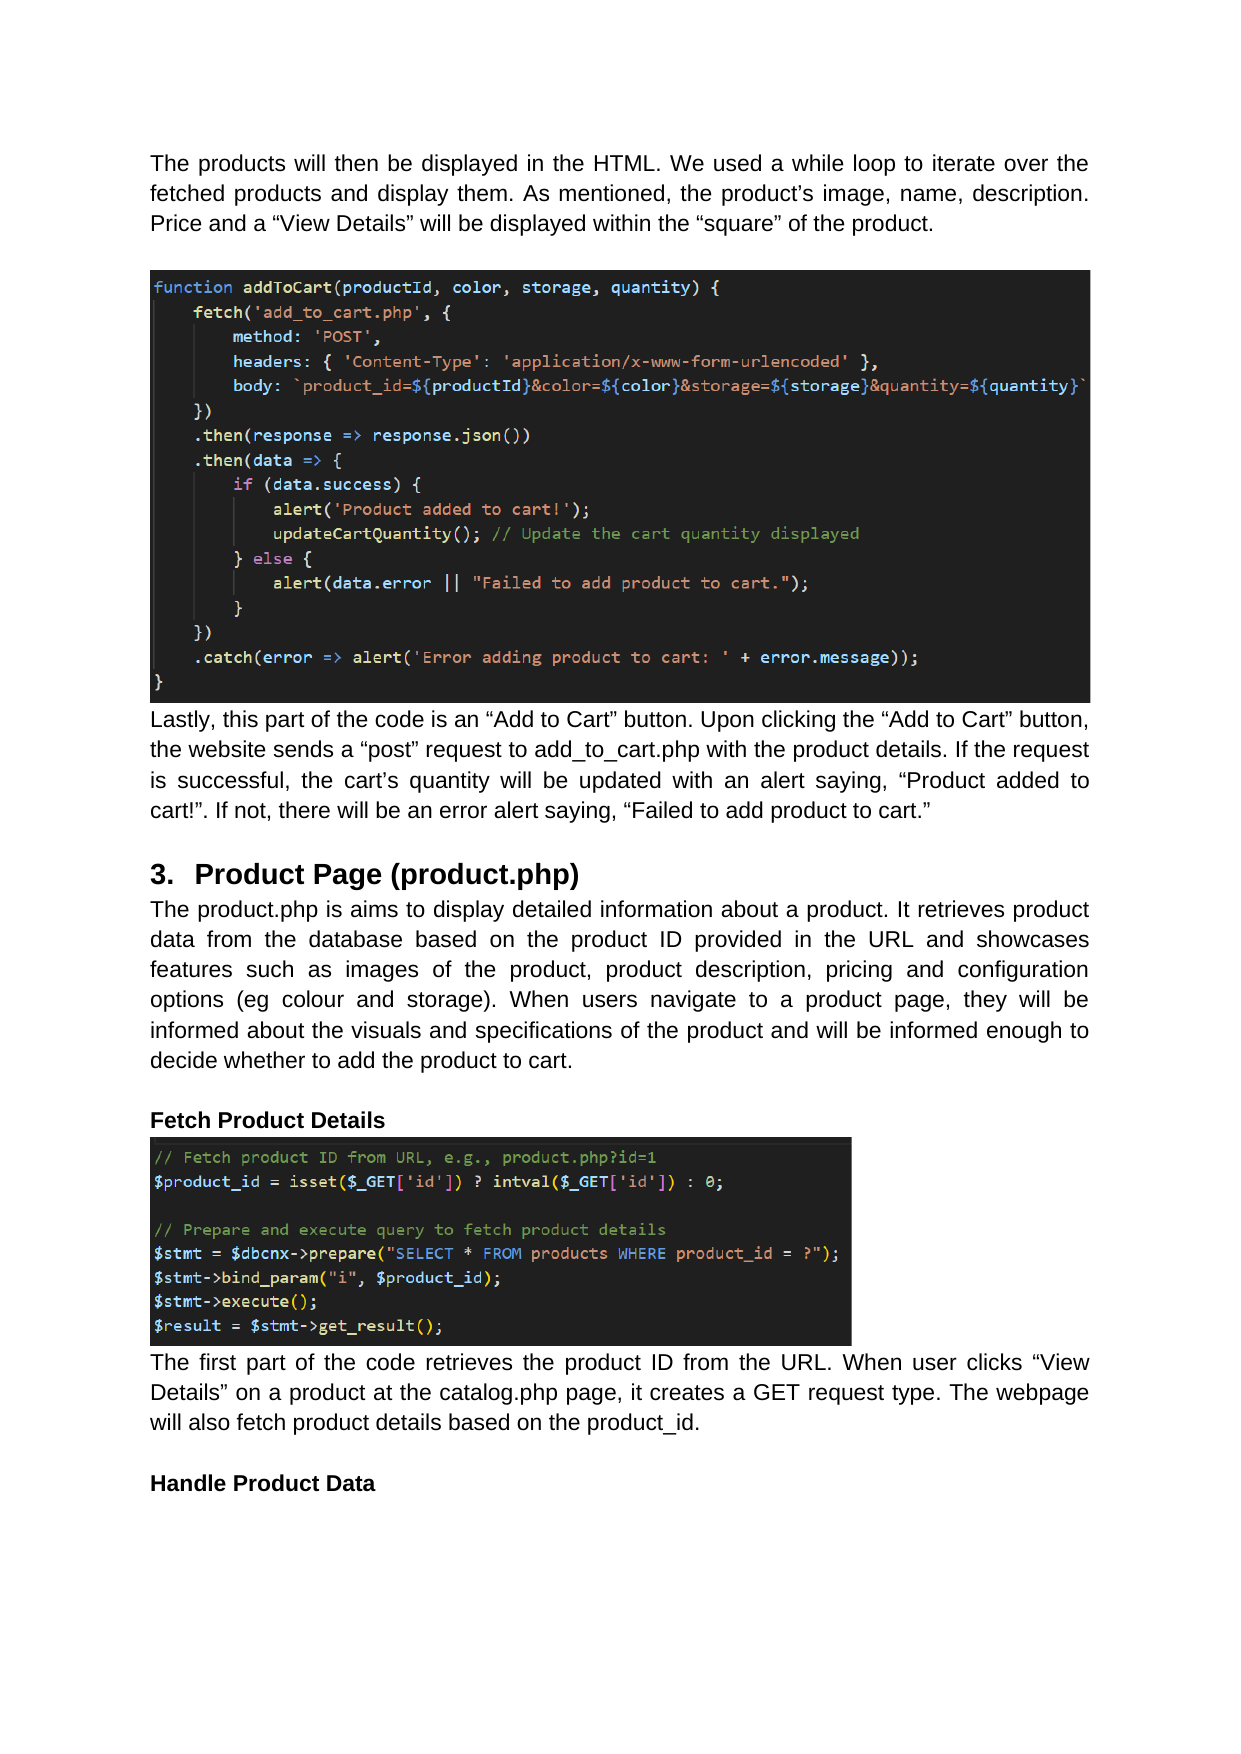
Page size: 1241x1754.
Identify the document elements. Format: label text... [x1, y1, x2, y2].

text The first part of the code retrieves the product ID from the URL. When user clicks “View Details” on a product at the catalog.php page, it creates a GET request type. The webpage will also fetch product details based on the product_id. [150, 1349, 1090, 1436]
text Handle Product Data [150, 1470, 1090, 1496]
picture [150, 270, 1091, 703]
picture [150, 1137, 852, 1346]
text Lastly, this part of the code is an “Add to Cart” button. Upon clicking the “Add to Cart” button, the website sends a “post” request to add_to_cart.php with the product details. If the request is successful, the cart’s quantity will be updated with an alert saying, “Product added to cart!”. If not, there will be an error alert saying, “Failed to add product to cart.” [150, 706, 1090, 823]
text The product.php is aims to display detailed information about a product. It retrieves product data from the database based on the product ID provided in the URL and showcases features such as images of the product, product description, pricing and configuration options (eg colour and storage). When users navigate to a product page, they will be informed about the visuals and specifications of the product and will be informed enough to decide whether to add the product to cart. [150, 896, 1090, 1073]
list Product Page (product.php) [150, 857, 1090, 891]
text The products will then be displayed in the HTML. We used a while loop to iterate over the fetched products and display them. As mentioned, the product’s image, name, description. Price and a “View Details” will be displayed within the “square” of the product. [150, 150, 1090, 237]
text Fetch Product Details [150, 1107, 1090, 1133]
